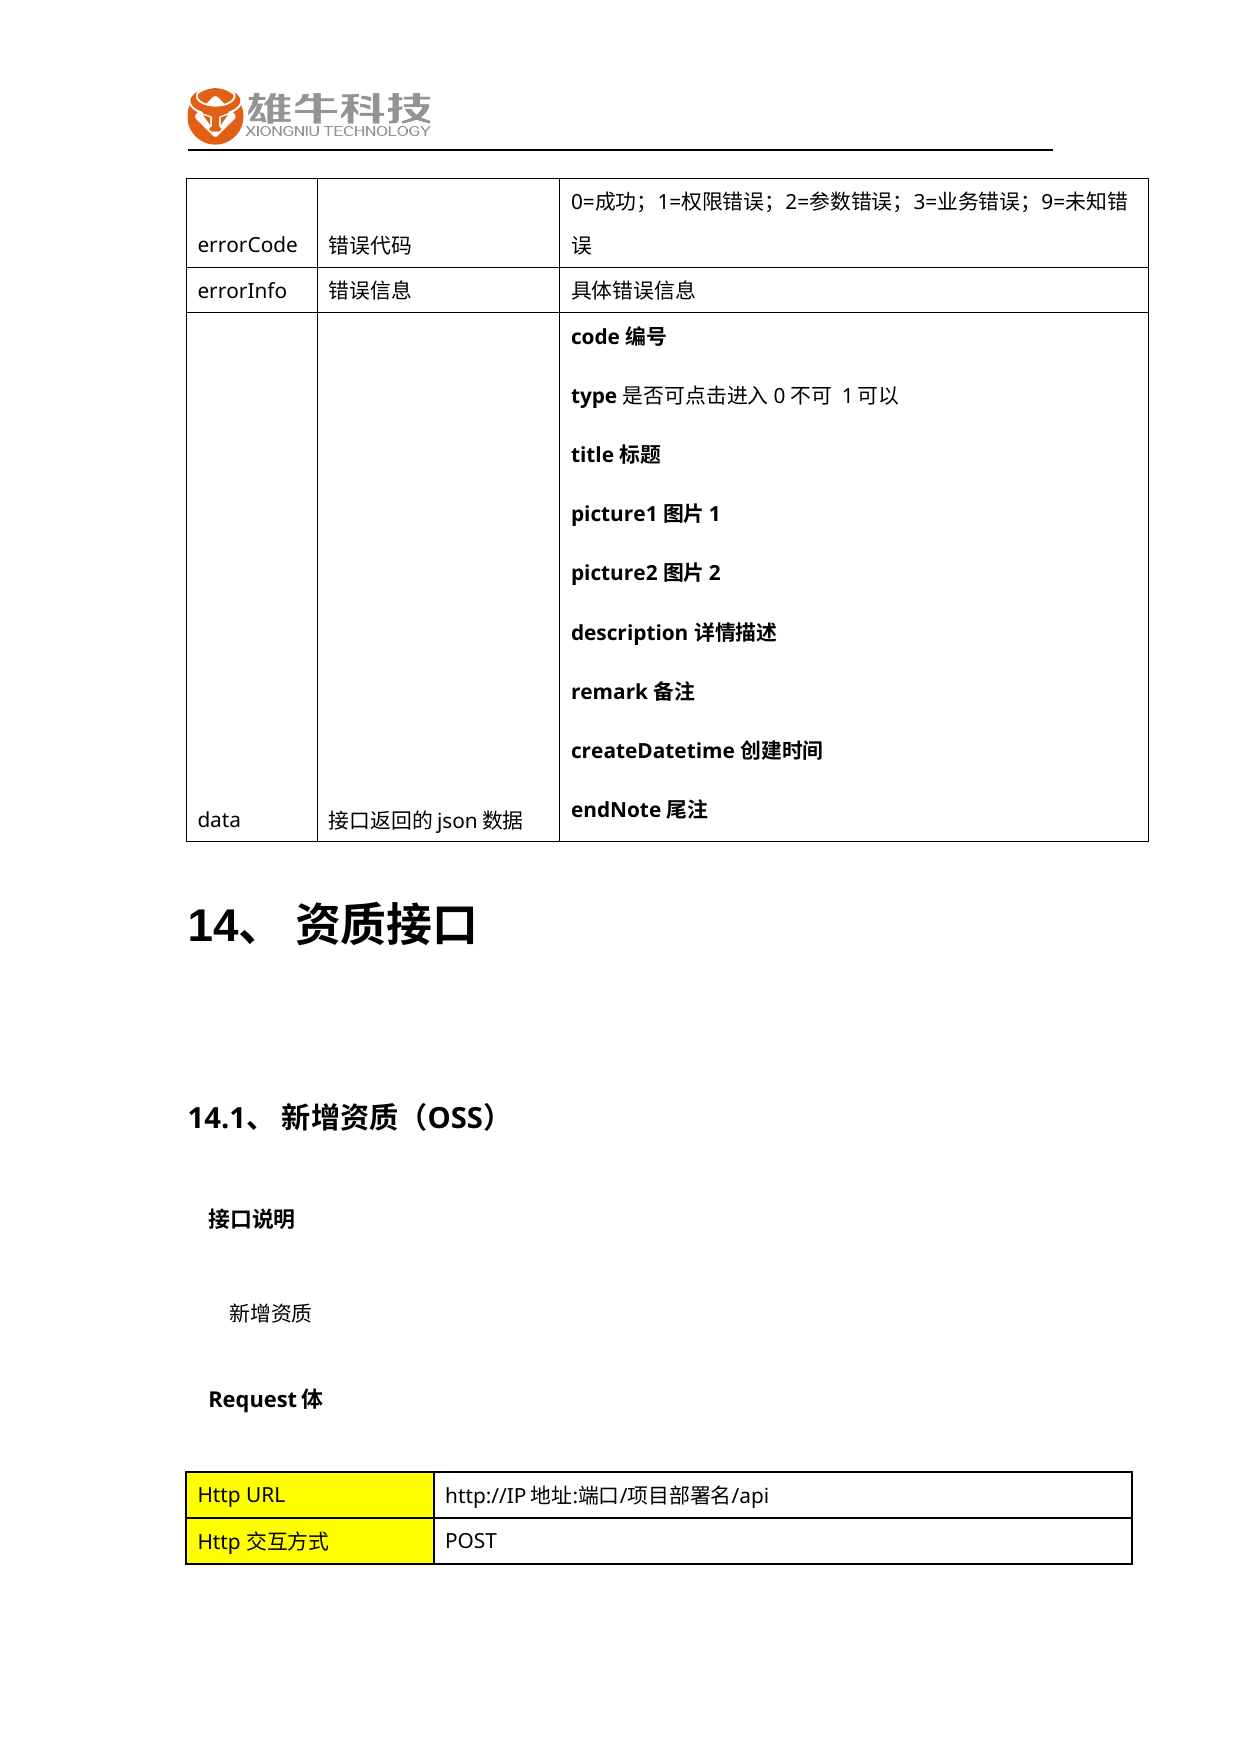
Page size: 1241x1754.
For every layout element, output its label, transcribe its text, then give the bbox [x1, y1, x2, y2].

subtitle 资质接口 [187, 878, 1053, 966]
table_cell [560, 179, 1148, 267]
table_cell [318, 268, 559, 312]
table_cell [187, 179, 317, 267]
text 新增资质 [187, 1290, 1053, 1334]
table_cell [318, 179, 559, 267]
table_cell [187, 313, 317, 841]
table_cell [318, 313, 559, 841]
picture [187, 88, 433, 147]
subtitle 接口说明 [202, 1196, 1053, 1240]
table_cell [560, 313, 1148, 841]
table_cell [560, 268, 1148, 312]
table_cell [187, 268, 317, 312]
subtitle 新增资质（OSS） [187, 1094, 1053, 1138]
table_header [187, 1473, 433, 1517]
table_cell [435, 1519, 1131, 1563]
subtitle Request体 [202, 1376, 1053, 1420]
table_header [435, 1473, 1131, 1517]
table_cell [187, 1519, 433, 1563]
